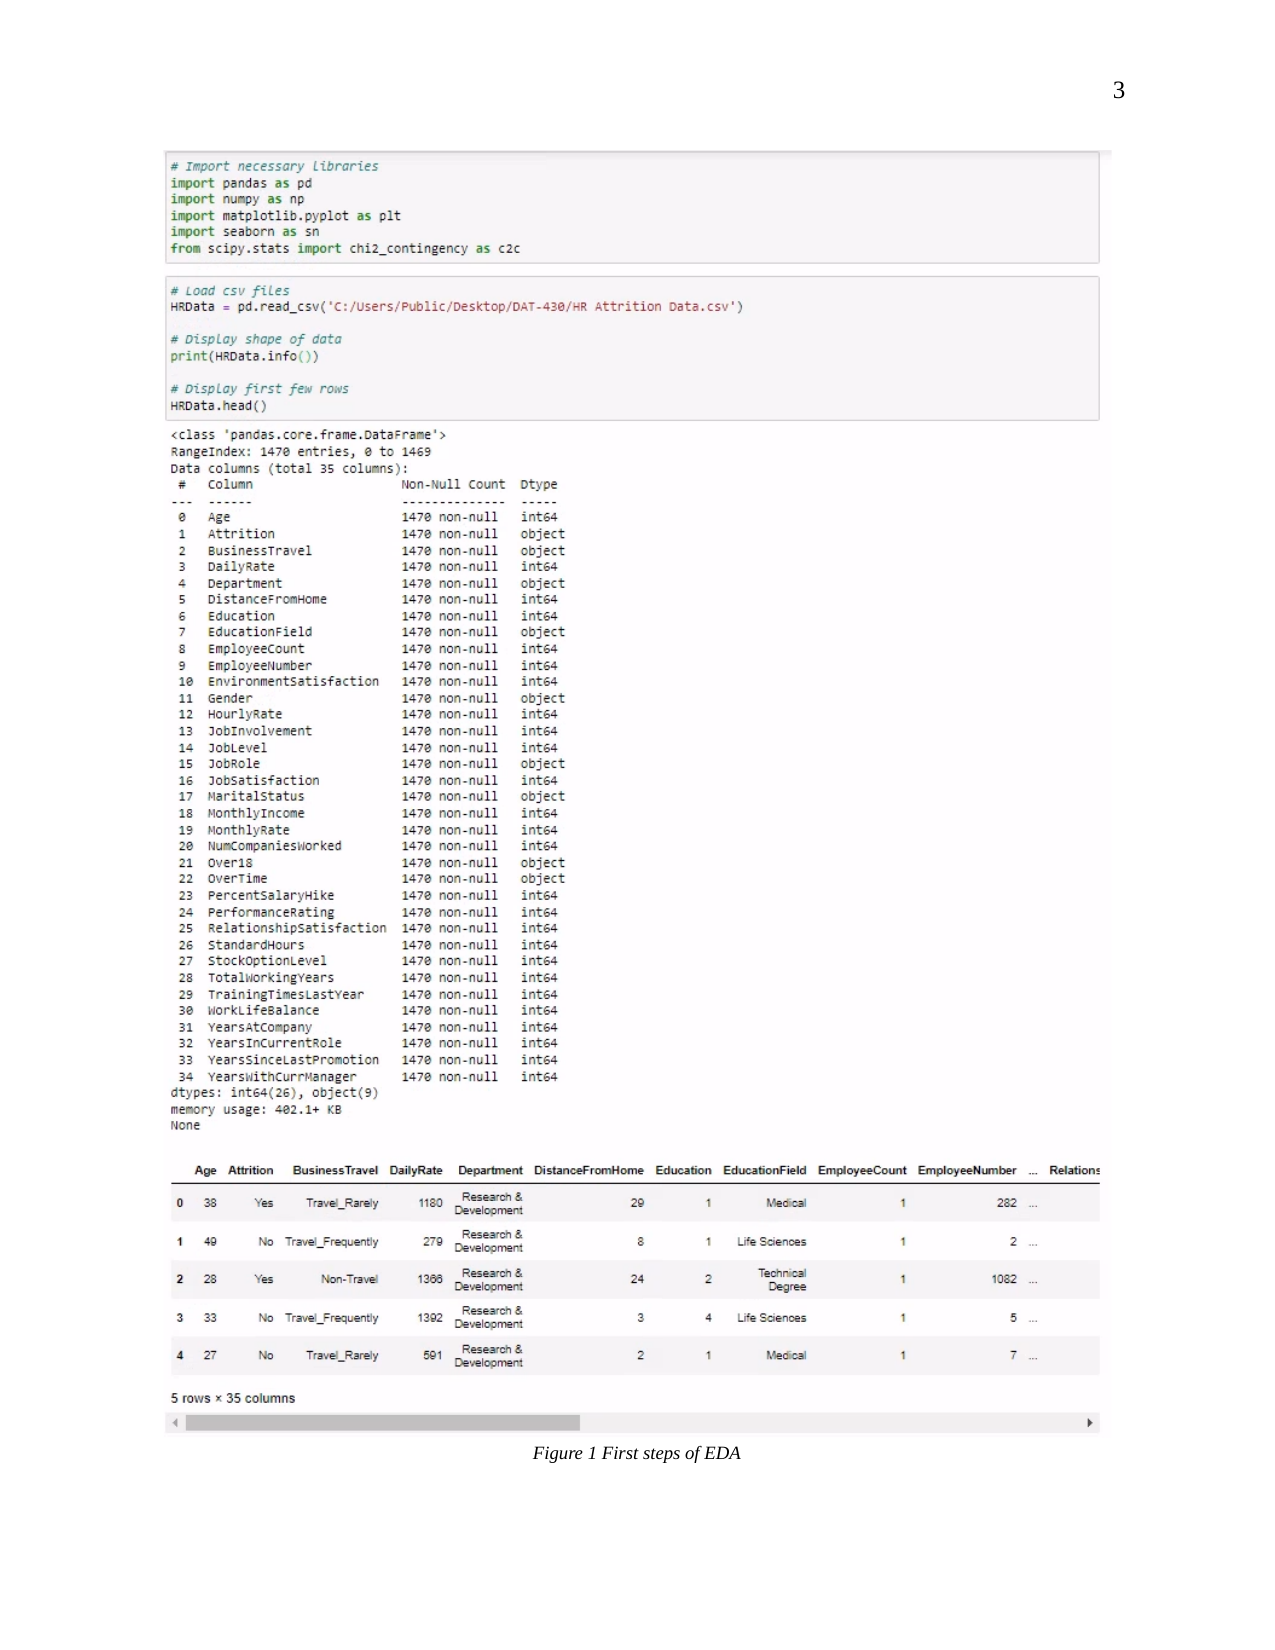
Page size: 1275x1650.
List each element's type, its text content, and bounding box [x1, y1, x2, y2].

text Figure 1 First steps of EDA [150, 1442, 1125, 1464]
